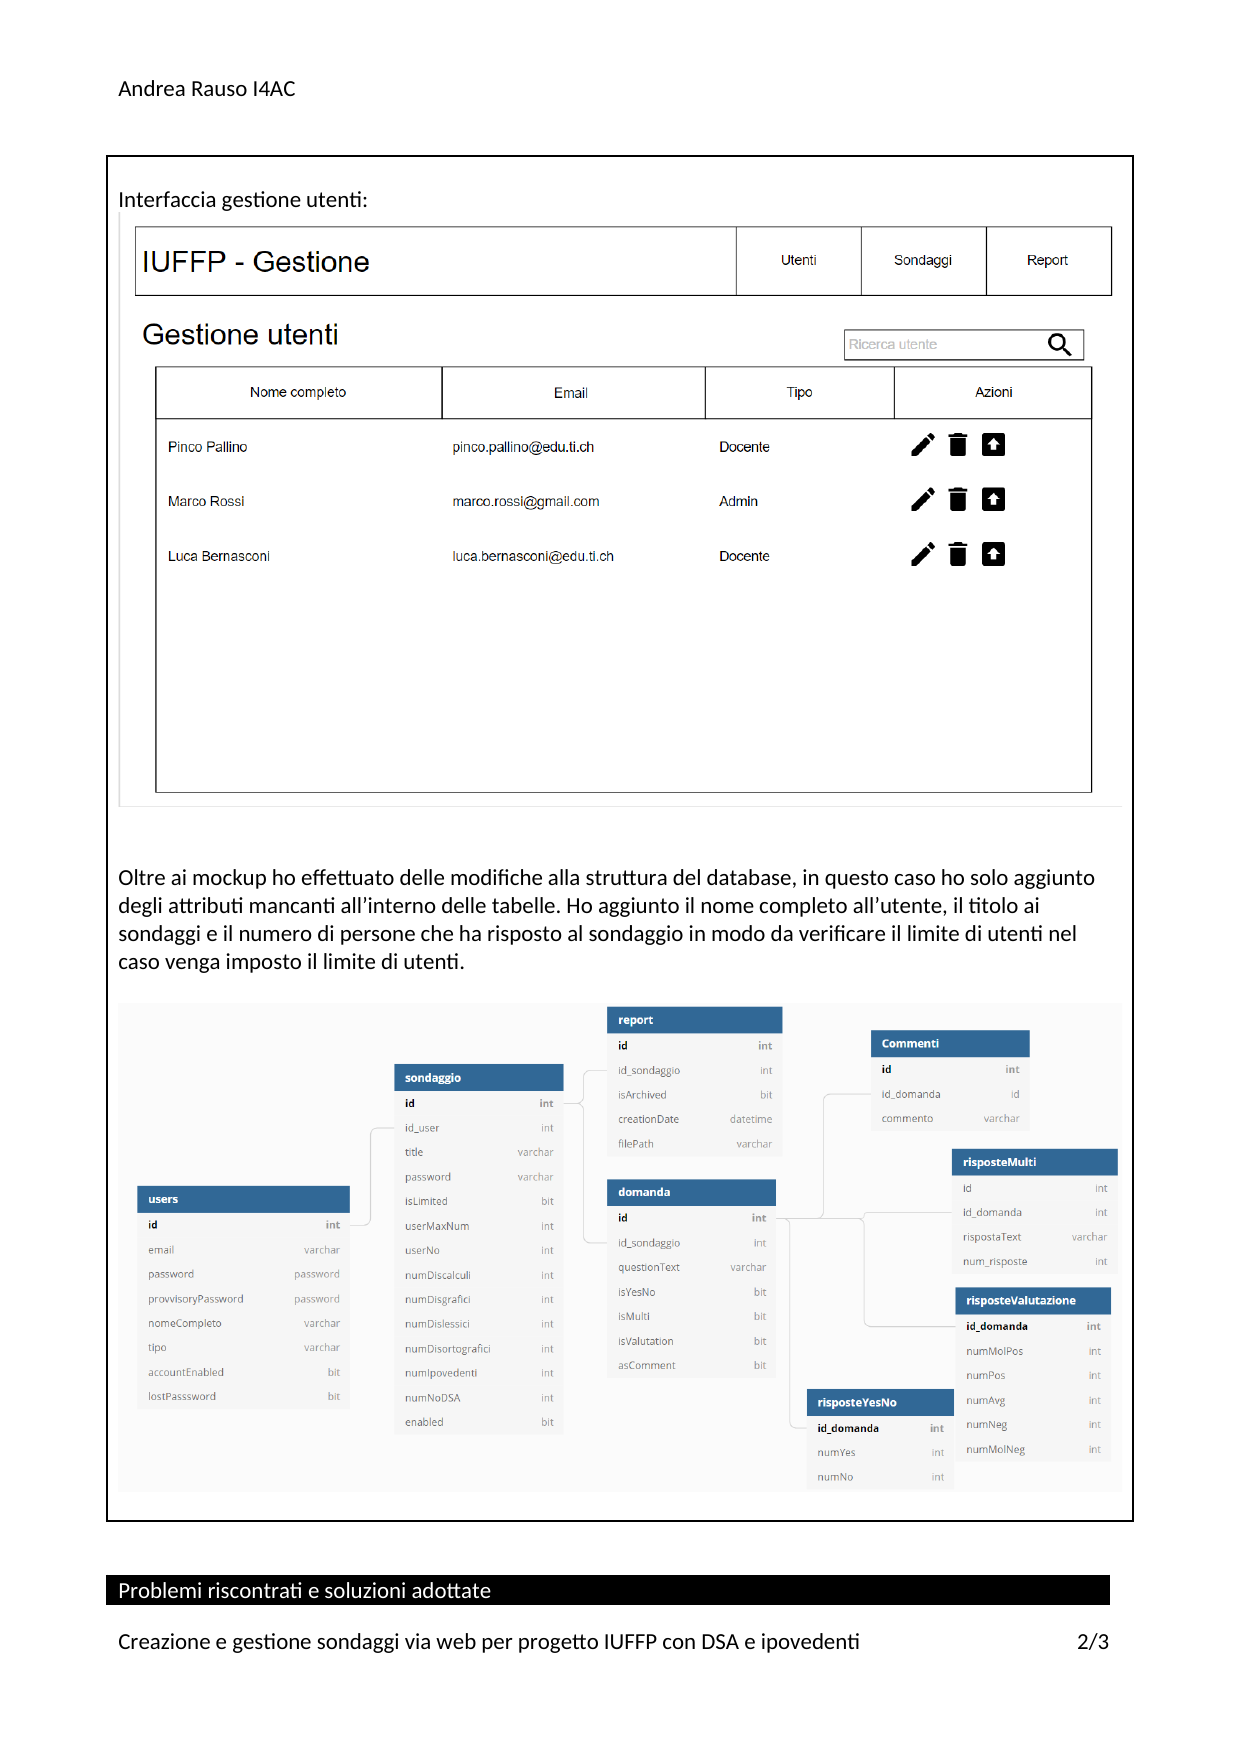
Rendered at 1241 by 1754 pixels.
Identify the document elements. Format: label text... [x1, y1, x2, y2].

table_header Problemi riscontrati e soluzioni adottate [108, 1577, 1108, 1605]
picture [118, 1003, 1123, 1492]
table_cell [108, 157, 1132, 1519]
picture [118, 212, 1123, 807]
